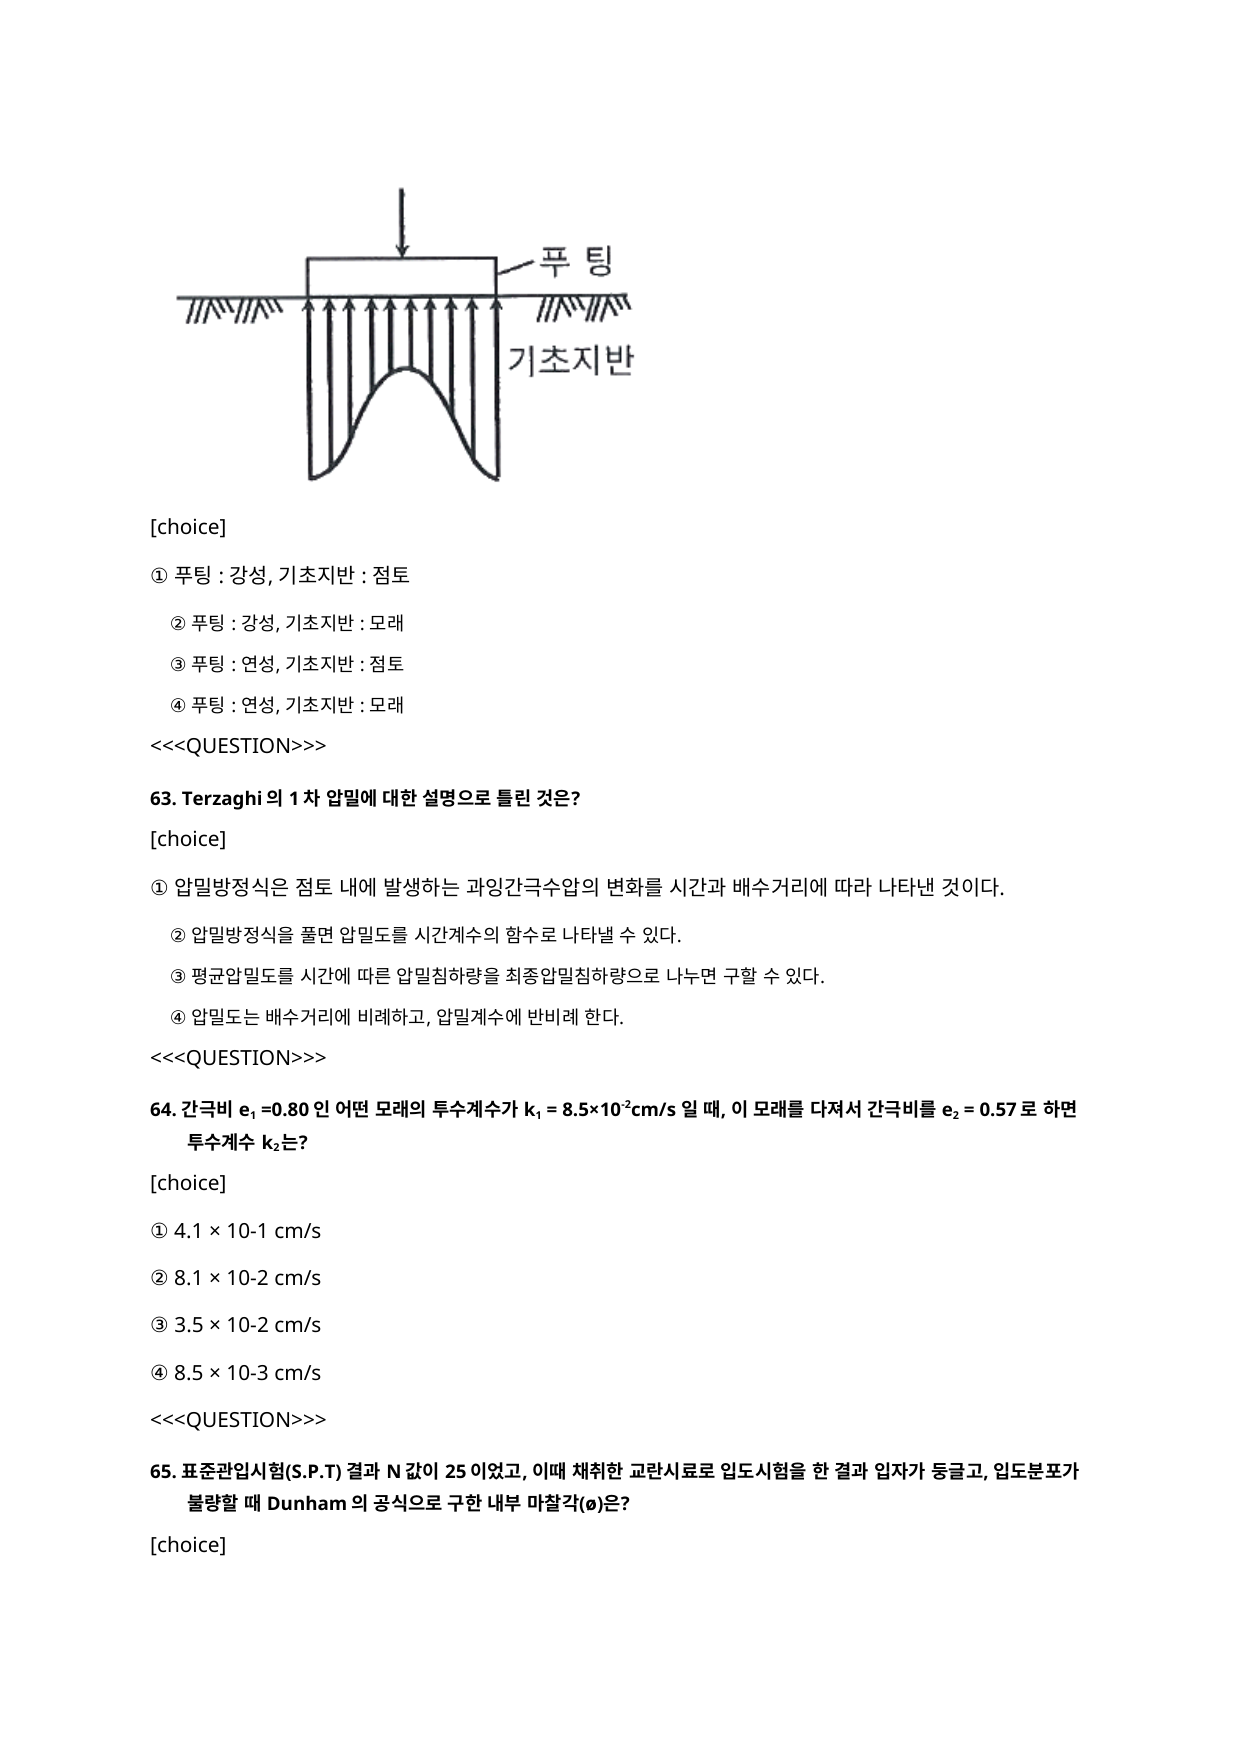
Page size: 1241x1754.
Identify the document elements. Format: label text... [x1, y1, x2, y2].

text [choice] [150, 512, 1090, 541]
text ② 8.1 × 10-2 cm/s [150, 1263, 1090, 1292]
text ③ 평균압밀도를 시간에 따른 압밀침하량을 최종압밀침하량으로 나누면 구할 수 있다. [150, 962, 1090, 989]
text [choice] [150, 1168, 1090, 1197]
text ④ 8.5 × 10-3 cm/s [150, 1358, 1090, 1386]
text ② 압밀방정식을 풀면 압밀도를 시간계수의 함수로 나타낼 수 있다. [150, 921, 1090, 948]
text <<<QUESTION>>> [150, 1405, 1090, 1433]
text ① 푸팅 : 강성, 기초지반 : 점토 [150, 559, 1090, 590]
text [choice] [150, 1530, 1090, 1558]
text ① 압밀방정식은 점토 내에 발생하는 과잉간극수압의 변화를 시간과 배수거리에 따라 나타낸 것이다. [150, 871, 1090, 902]
text ③ 3.5 × 10-2 cm/s [150, 1310, 1090, 1339]
text 65. 표준관입시험(S.P.T) 결과 N값이 25이었고, 이때 채취한 교란시료로 입도시험을 한 결과 입자가 둥글고, 입도분포가 불량할 때 Dunham의 공식으로 구한 내부 마찰각(ø)은? [150, 1456, 1090, 1516]
text <<<QUESTION>>> [150, 1043, 1090, 1072]
text 63. Terzaghi의 1차 압밀에 대한 설명으로 틀린 것은? [150, 783, 1090, 810]
text [choice] [150, 824, 1090, 852]
text <<<QUESTION>>> [150, 732, 1090, 760]
picture [169, 177, 653, 493]
text ③ 푸팅 : 연성, 기초지반 : 점토 [150, 650, 1090, 677]
text ① 4.1 × 10-1 cm/s [150, 1216, 1090, 1244]
text ④ 압밀도는 배수거리에 비례하고, 압밀계수에 반비례 한다. [150, 1003, 1090, 1030]
text 64. 간극비 e1 =0.80인 어떤 모래의 투수계수가 k1 = 8.5×10-2cm/s 일 때, 이 모래를 다져서 간극비를 e2 = 0.57로 하면 투수계수 k2는? [150, 1095, 1090, 1155]
text ④ 푸팅 : 연성, 기초지반 : 모래 [150, 691, 1090, 718]
text ② 푸팅 : 강성, 기초지반 : 모래 [150, 609, 1090, 636]
